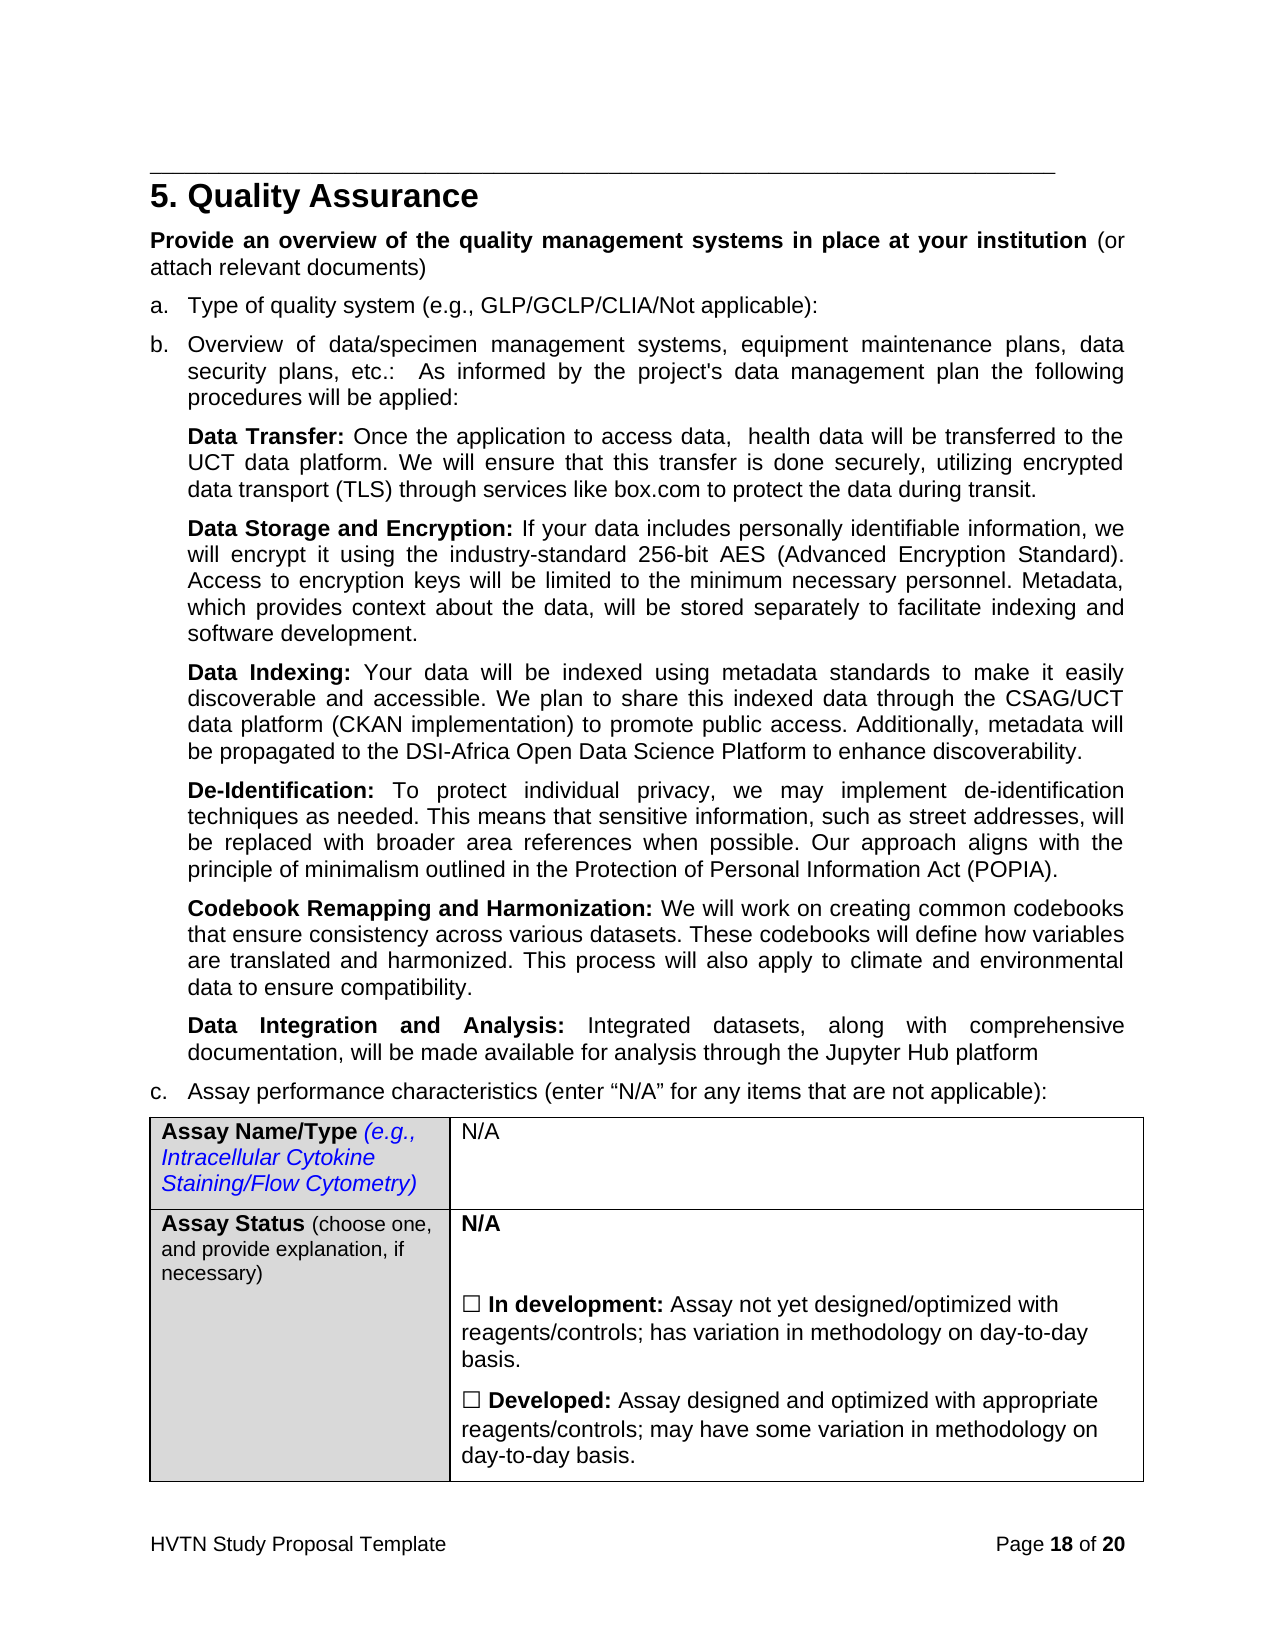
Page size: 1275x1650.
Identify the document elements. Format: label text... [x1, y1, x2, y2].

table_header Assay Name/Type (e.g., Intracellular Cytokine Staining/Flow Cytometry) [151, 1118, 449, 1209]
text Codebook Remapping and Harmonization: We will work on creating common codebooks that ensure consistency across various datasets. These codebooks will define how variables are translated and harmonized. This process will also apply to climate and environmental data to ensure compatibility. [187, 894, 1125, 1000]
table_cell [451, 1210, 1143, 1481]
text Data Storage and Encryption: If your data includes personally identifiable information, we will encrypt it using the industry-standard 256-bit AES (Advanced Encryption Standard). Access to encryption keys will be limited to the minimum necessary personnel. Metadata, which provides context about the data, will be stored separately to facilitate indexing and software development. [187, 514, 1125, 646]
text Data Transfer: Once the application to access data, health data will be transferred to the UCT data platform. We will ensure that this transfer is done securely, utilizing encrypted data transport (TLS) through services like box.com to protect the data during transit. [187, 423, 1125, 502]
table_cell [151, 1210, 449, 1481]
subtitle Quality Assurance [150, 176, 1125, 215]
text De-Identification: To protect individual privacy, we may implement de-identification techniques as needed. This means that sensitive information, such as street addresses, will be replaced with broader area references when possible. Our approach aligns with the principle of minimalism outlined in the Protection of Personal Information Act (POPIA). [187, 777, 1125, 882]
list Type of quality system (e.g., GLP/GCLP/CLIA/Not applicable): [150, 292, 1125, 319]
list Assay performance characteristics (enter “N/A” for any items that are not applicable): [150, 1078, 1125, 1104]
text _______________________________________________________________________________ [150, 150, 1125, 176]
table_header N/A [451, 1118, 1143, 1209]
text Data Indexing: Your data will be indexed using metadata standards to make it easily discoverable and accessible. We plan to share this indexed data through the CSAG/UCT data platform (CKAN implementation) to promote public access. Additionally, metadata will be propagated to the DSI-Africa Open Data Science Platform to enhance discoverability. [187, 659, 1125, 764]
list Overview of data/specimen management systems, equipment maintenance plans, data security plans, etc.: As informed by the project's data management plan the following procedures will be applied: [150, 331, 1125, 410]
text Provide an overview of the quality management systems in place at your institution (or attach relevant documents) [150, 227, 1125, 280]
text Data Integration and Analysis: Integrated datasets, along with comprehensive documentation, will be made available for analysis through the Jupyter Hub platform [187, 1012, 1125, 1065]
